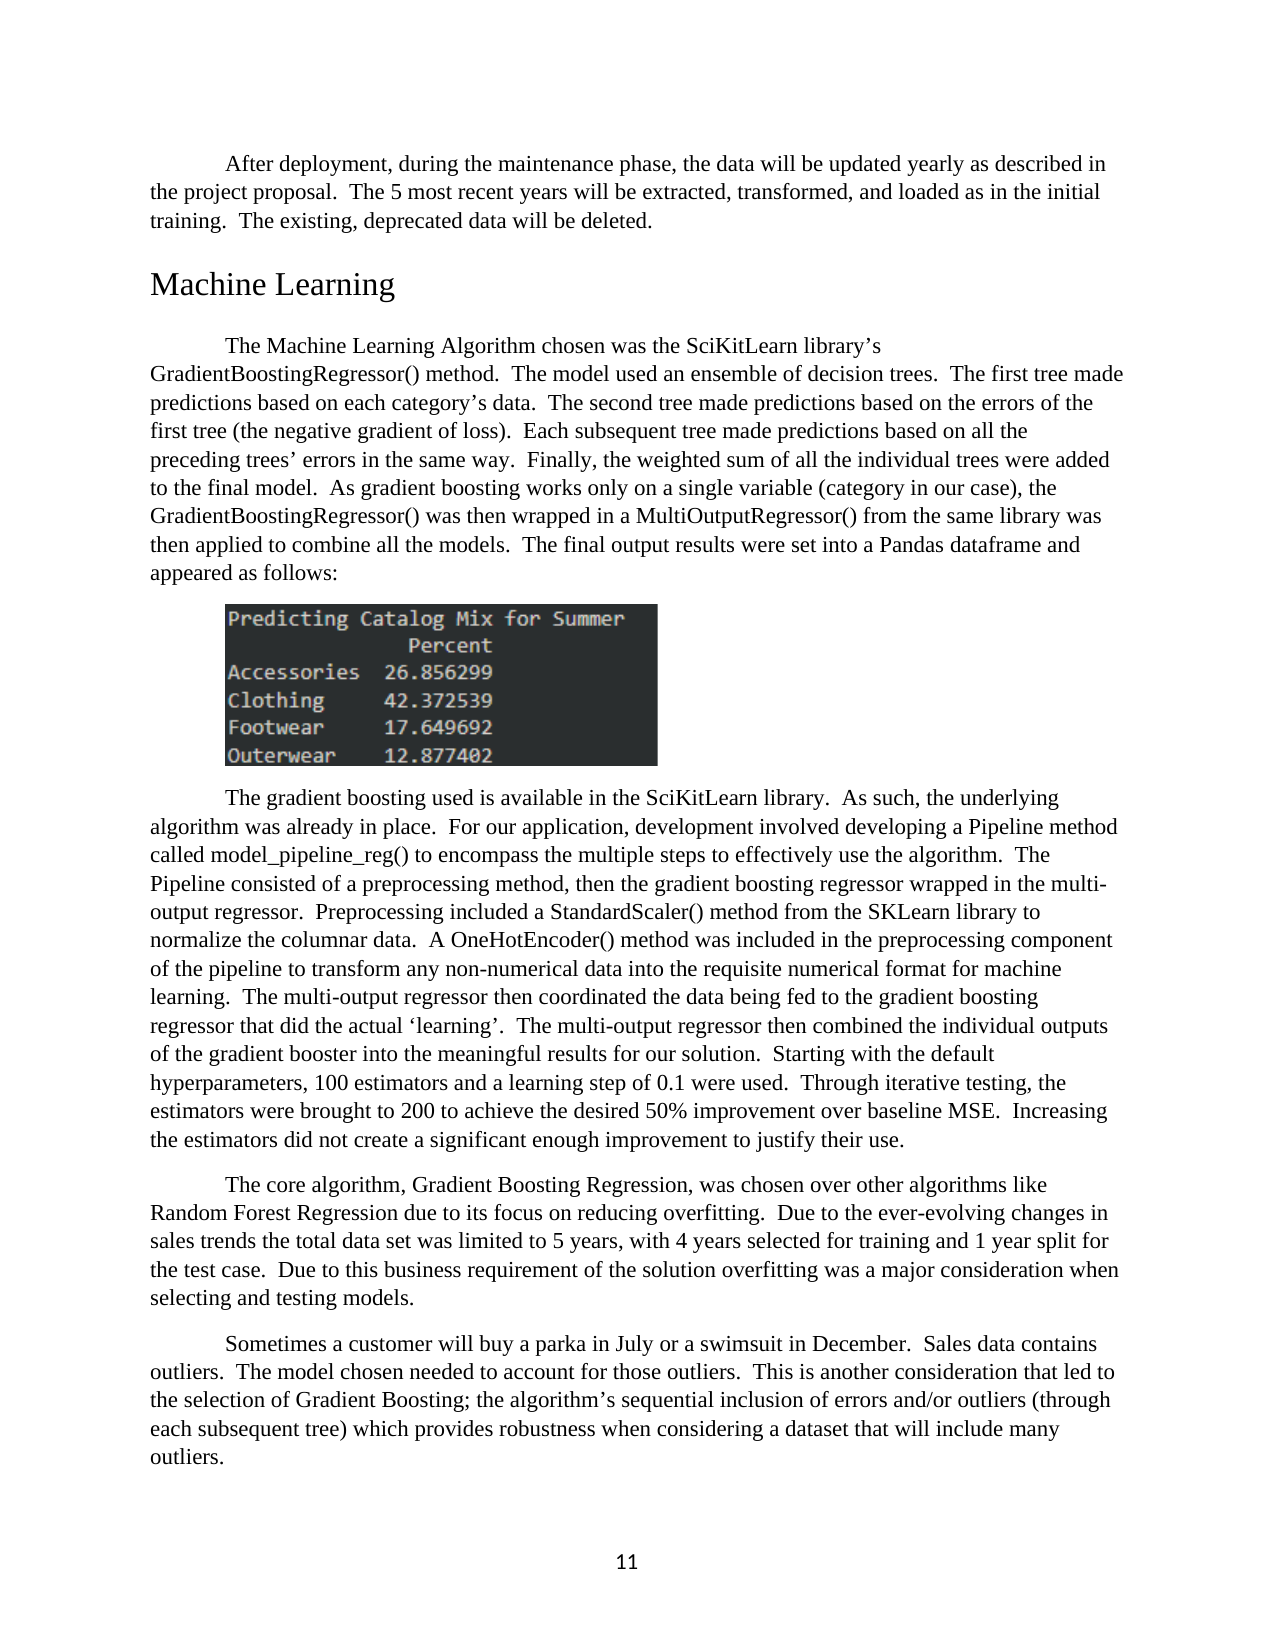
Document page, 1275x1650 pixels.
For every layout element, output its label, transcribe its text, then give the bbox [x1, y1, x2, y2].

text The core algorithm, Gradient Boosting Regression, was chosen over other algorithms like Random Forest Regression due to its focus on reducing overfitting. Due to the ever-evolving changes in sales trends the total data set was limited to 5 years, with 4 years selected for training and 1 year split for the test case. Due to this business requirement of the solution overfitting was a major consideration when selecting and testing models. [150, 1171, 1125, 1311]
text The Machine Learning Algorithm chosen was the SciKitLearn library’s GradientBoostingRegressor() method. The model used an ensemble of decision trees. The first tree made predictions based on each category’s data. The second tree made predictions based on the errors of the first tree (the negative gradient of loss). Each subsequent tree made predictions based on all the preceding trees’ errors in the same way. Finally, the weighted sum of all the individual trees were added to the final model. As gradient boosting works only on a single variable (category in our case), the GradientBoostingRegressor() was then wrapped in a MultiOutputRegressor() from the same library was then applied to combine all the models. The final output results were set into a Pandas dataframe and appeared as follows: [150, 332, 1125, 586]
picture [225, 604, 658, 766]
subtitle Machine Learning [150, 264, 1125, 303]
text Sometimes a customer will buy a parka in July or a swimsuit in December. Sales data contains outliers. The model chosen needed to account for those outliers. This is another consideration that led to the selection of Gradient Boosting; the algorithm’s sequential inclusion of errors and/or outliers (through each subsequent tree) which provides robustness when considering a dataset that will include many outliers. [150, 1329, 1125, 1470]
text The gradient boosting used is available in the SciKitLearn library. As such, the underlying algorithm was already in place. For our application, development involved developing a Pipeline method called model_pipeline_reg() to encompass the multiple steps to effectively use the algorithm. The Pipeline consisted of a preprocessing method, then the gradient boosting regressor wrapped in the multi-output regressor. Preprocessing included a StandardScaler() method from the SKLearn library to normalize the columnar data. A OneHotEncoder() method was included in the preprocessing component of the pipeline to transform any non-numerical data into the requisite numerical format for machine learning. The multi-output regressor then coordinated the data being fed to the gradient boosting regressor that did the actual ‘learning’. The multi-output regressor then combined the individual outputs of the gradient booster into the meaningful results for our solution. Starting with the default hyperparameters, 100 estimators and a learning step of 0.1 were used. Through iterative testing, the estimators were brought to 200 to achieve the desired 50% improvement over baseline MSE. Increasing the estimators did not create a significant enough improvement to justify their use. [150, 784, 1125, 1152]
text After deployment, during the maintenance phase, the data will be updated yearly as described in the project proposal. The 5 most recent years will be extracted, transformed, and loaded as in the initial training. The existing, deprecated data will be deleted. [150, 150, 1125, 233]
